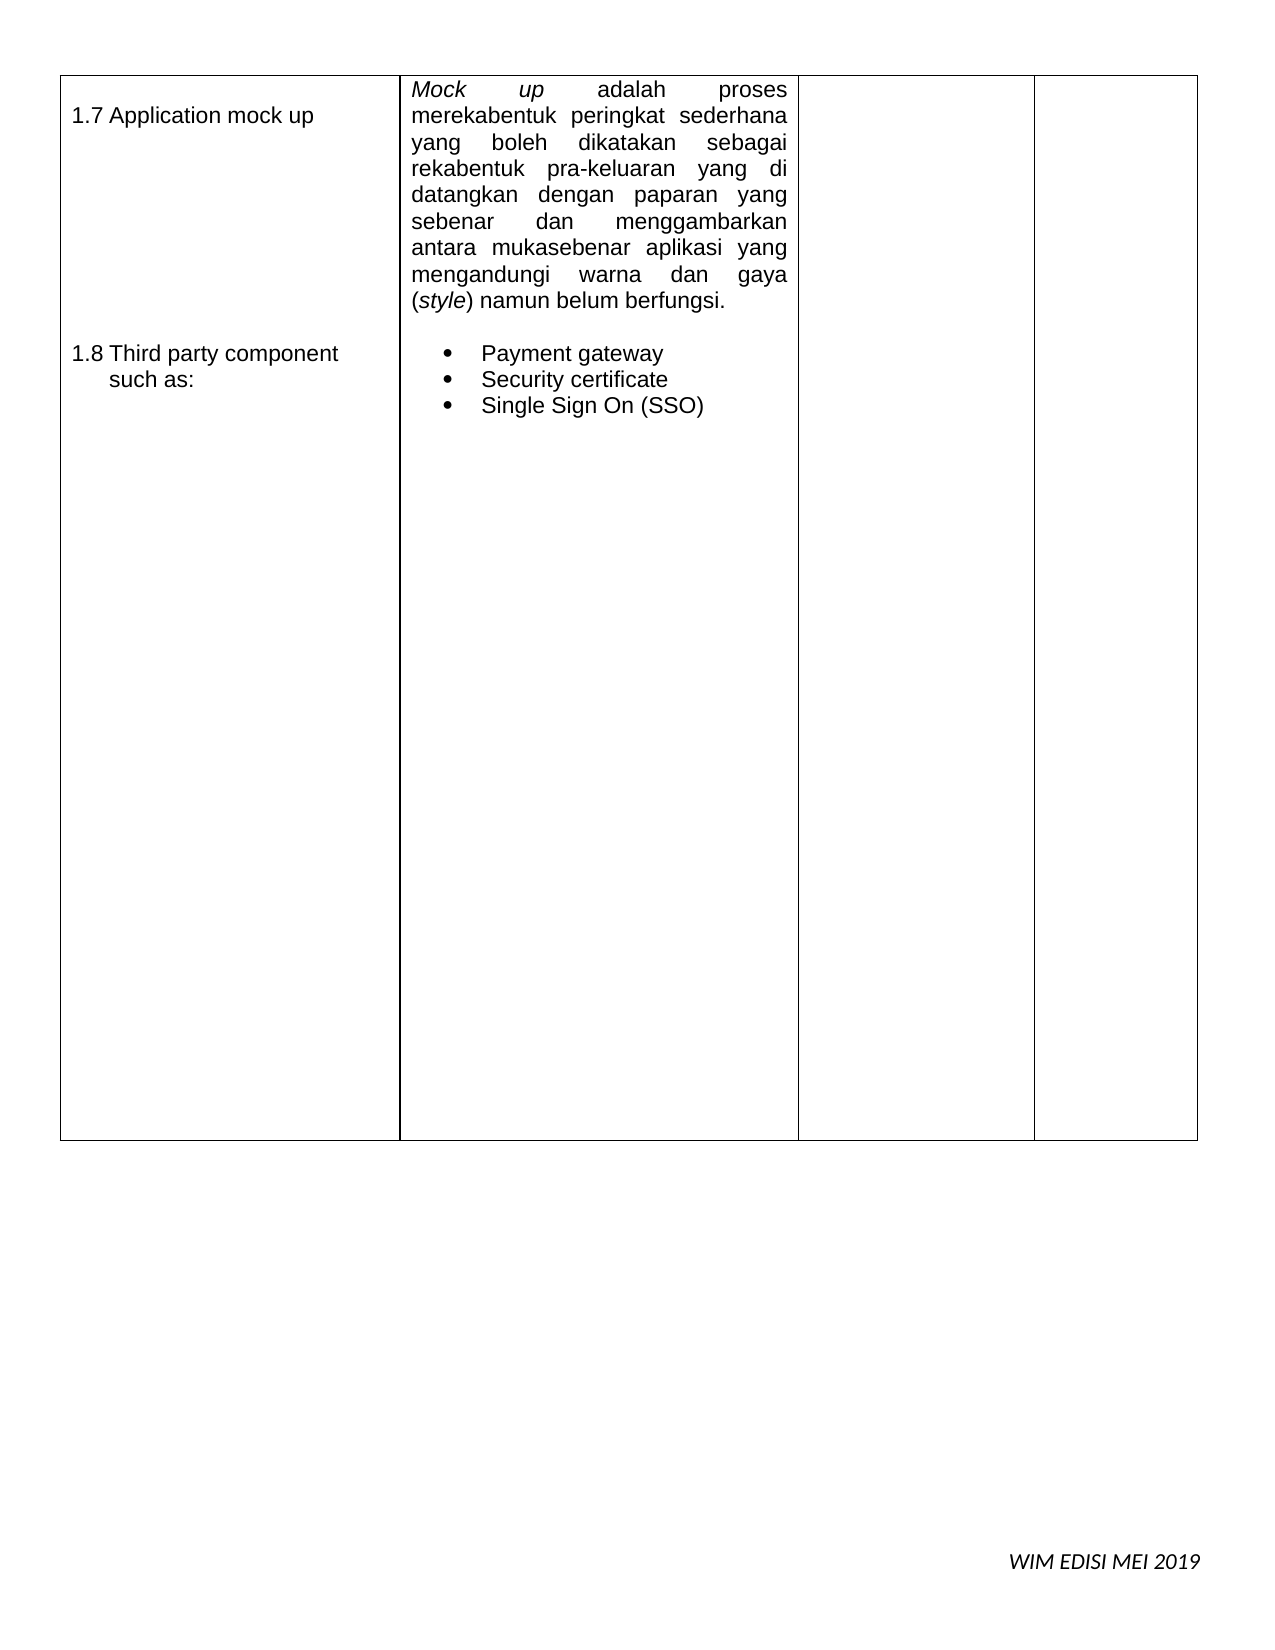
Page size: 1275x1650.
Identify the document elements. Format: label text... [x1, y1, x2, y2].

table_cell [799, 76, 1034, 1140]
table_cell Mock up adalah proses merekabentuk peringkat sederhana yang boleh dikatakan sebagai rekabentuk pra-keluaran yang di datangkan dengan paparan yang sebenar dan menggambarkan antara mukasebenar aplikasi yang mengandungi warna dan gaya (style) namun belum berfungsi. Payment gateway Security certificate Single Sign On (SSO) [401, 76, 798, 1140]
table_cell [1035, 76, 1197, 1140]
table_cell Application mock up Third party component such as: [61, 76, 399, 1140]
